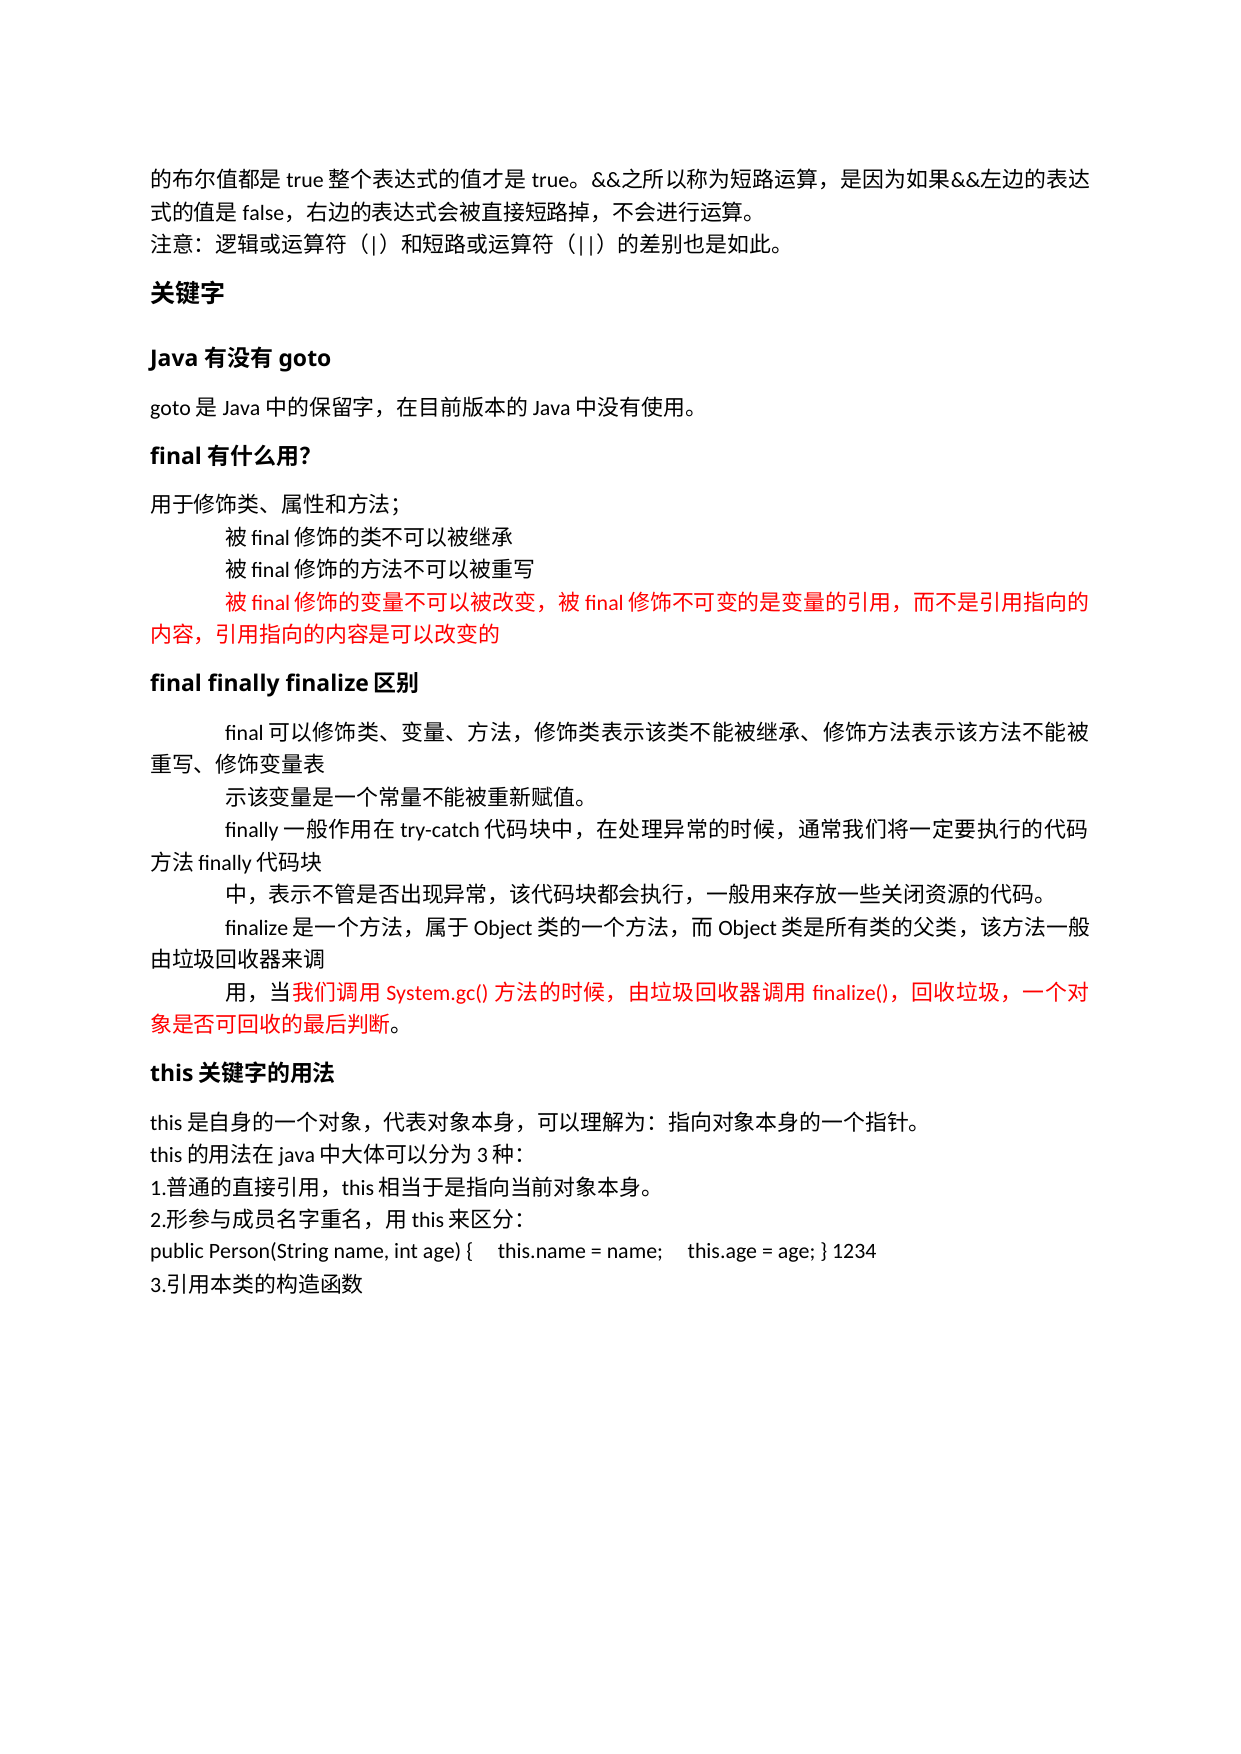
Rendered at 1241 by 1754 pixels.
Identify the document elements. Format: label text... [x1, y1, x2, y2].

list 被final修饰的方法不可以被重写 [150, 552, 1090, 584]
list 被final修饰的类不可以被继承 [150, 519, 1090, 552]
text Java 有没有 goto [150, 324, 1090, 389]
text final 有什么用？ [150, 422, 1090, 487]
list finalize是一个方法，属于Object类的一个方法，而Object类是所有类的父类，该方法一般由垃圾回收器来调 [150, 909, 1090, 974]
text 3.引用本类的构造函数 [150, 1267, 1090, 1299]
text public Person(String name, int age) { this.name = name; this.age = age; } 1234 [150, 1234, 1090, 1267]
text goto 是 Java 中的保留字，在目前版本的 Java 中没有使用。 [150, 389, 1090, 422]
text 2.形参与成员名字重名，用this来区分： [150, 1202, 1090, 1234]
text 用于修饰类、属性和方法； [150, 487, 1090, 519]
list 示该变量是一个常量不能被重新赋值。 [150, 779, 1090, 812]
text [150, 162, 1090, 227]
list finally一般作用在try-catch代码块中，在处理异常的时候，通常我们将一定要执行的代码方法finally代码块 [150, 812, 1090, 877]
text this关键字的用法 [150, 1039, 1090, 1104]
list 用，当我们调用System.gc() 方法的时候，由垃圾回收器调用finalize()，回收垃圾，一个对象是否可回收的最后判断。 [150, 974, 1090, 1039]
text this的用法在java中大体可以分为3种： [150, 1137, 1090, 1169]
text final finally finalize区别 [150, 649, 1090, 714]
list 中，表示不管是否出现异常，该代码块都会执行，一般用来存放一些关闭资源的代码。 [150, 877, 1090, 909]
list 被final修饰的变量不可以被改变，被final修饰不可变的是变量的引用，而不是引用指向的内容，引用指向的内容是可以改变的 [150, 584, 1090, 649]
list final可以修饰类、变量、方法，修饰类表示该类不能被继承、修饰方法表示该方法不能被重写、修饰变量表 [150, 714, 1090, 779]
text 1.普通的直接引用，this相当于是指向当前对象本身。 [150, 1169, 1090, 1202]
text 注意：逻辑或运算符（|）和短路或运算符（||）的差别也是如此。 [150, 227, 1090, 259]
text 关键字 [150, 259, 1090, 324]
text this是自身的一个对象，代表对象本身，可以理解为：指向对象本身的一个指针。 [150, 1104, 1090, 1137]
